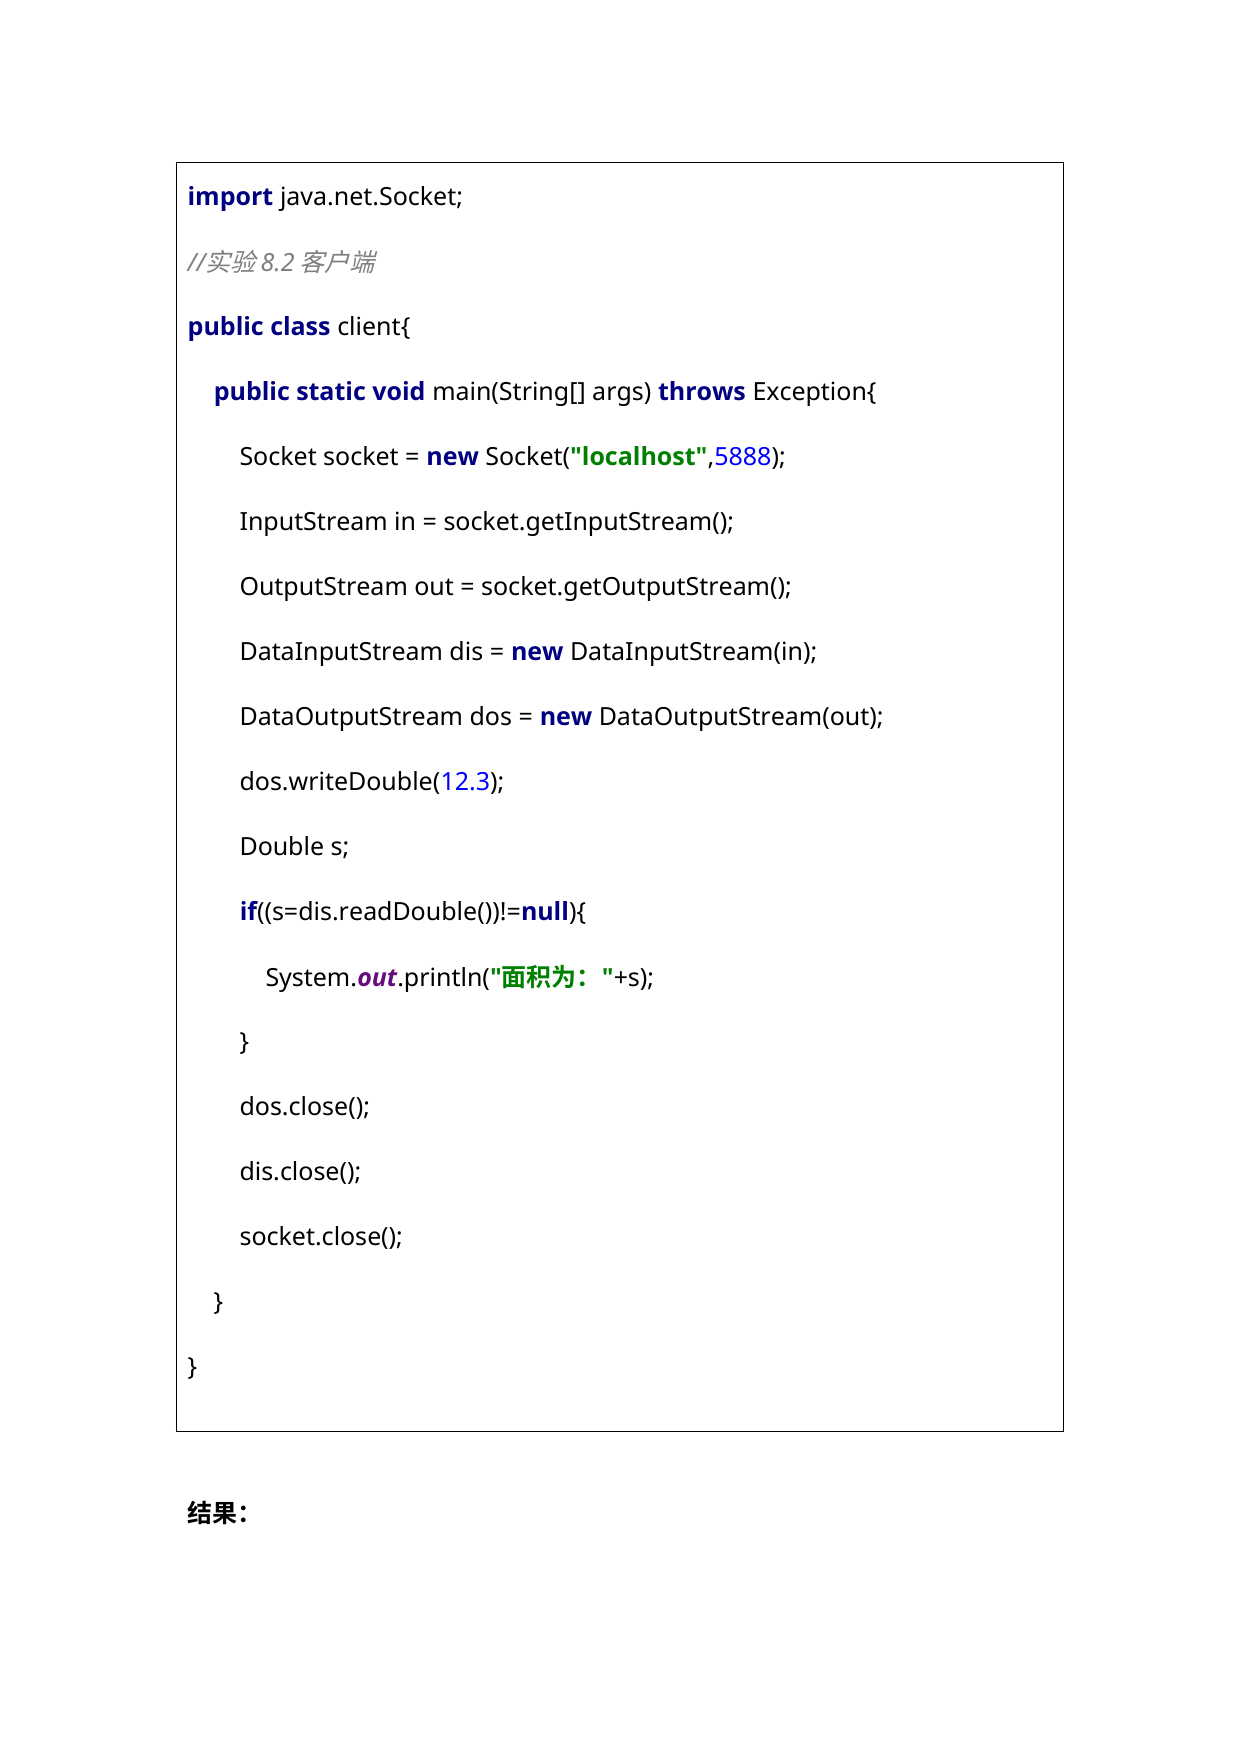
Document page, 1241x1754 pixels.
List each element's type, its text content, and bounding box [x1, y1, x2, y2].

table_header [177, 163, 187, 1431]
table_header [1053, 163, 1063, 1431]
text 结果： [187, 1479, 1053, 1544]
